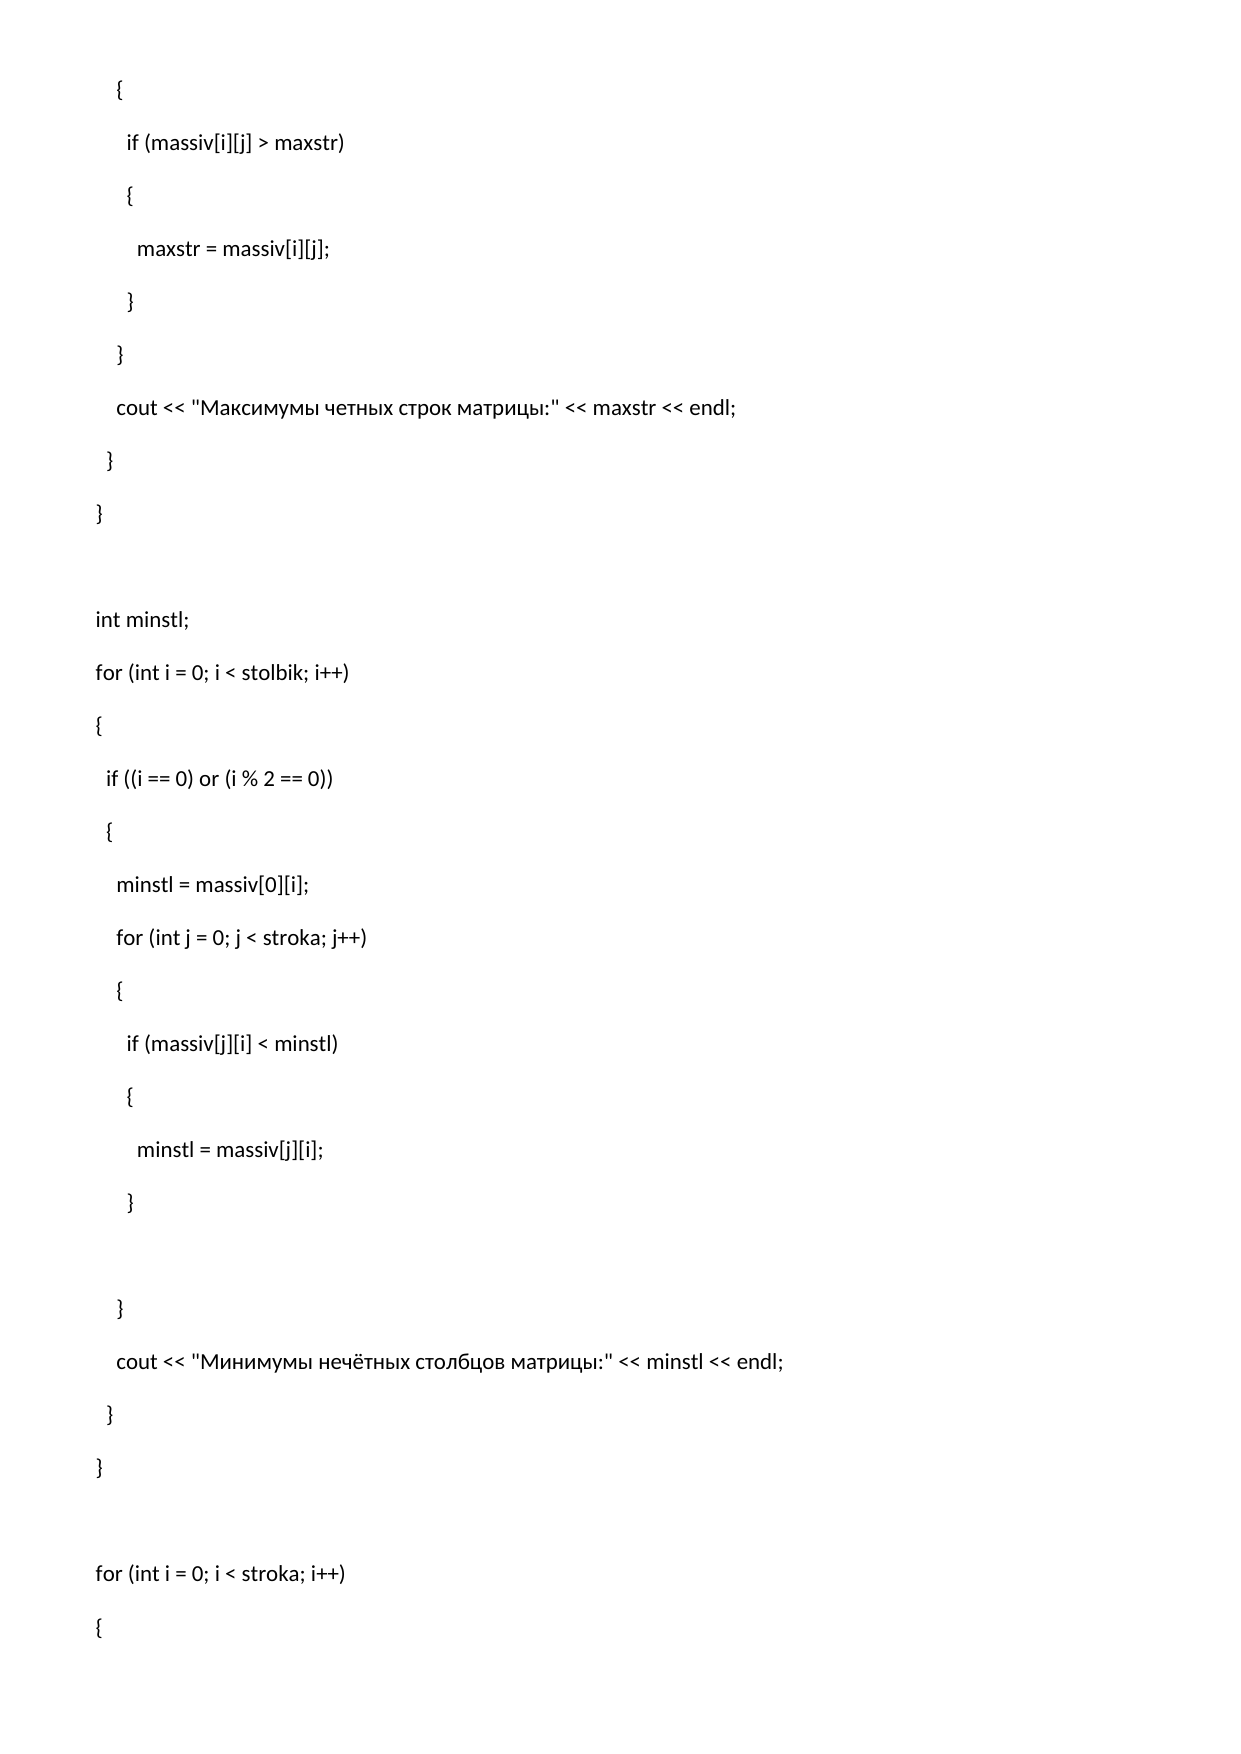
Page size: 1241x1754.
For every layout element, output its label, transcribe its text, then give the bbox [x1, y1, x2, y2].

text if ((i == 0) or (i % 2 == 0)) [75, 764, 1165, 792]
text } [75, 340, 1165, 368]
text int minstl; [75, 605, 1165, 633]
text { [75, 1082, 1165, 1110]
text { [75, 181, 1165, 209]
text for (int i = 0; i < stolbik; i++) [75, 658, 1165, 686]
text { [75, 976, 1165, 1004]
text minstl = massiv[j][i]; [75, 1135, 1165, 1163]
text minstl = massiv[0][i]; [75, 870, 1165, 898]
text } [75, 1453, 1165, 1482]
text for (int j = 0; j < stroka; j++) [75, 923, 1165, 951]
text } [75, 499, 1165, 527]
text maxstr = massiv[i][j]; [75, 234, 1165, 262]
text } [75, 287, 1165, 315]
text if (massiv[j][i] < minstl) [75, 1029, 1165, 1057]
text { [75, 1613, 1165, 1641]
text cout << "Минимумы нечётных столбцов матрицы:" << minstl << endl; [75, 1347, 1165, 1376]
text } [75, 1401, 1165, 1428]
text } [75, 1294, 1165, 1322]
text for (int i = 0; i < stroka; i++) [75, 1559, 1165, 1588]
text if (massiv[i][j] > maxstr) [75, 128, 1165, 156]
text } [75, 446, 1165, 474]
text { [75, 817, 1165, 845]
text { [75, 75, 1165, 103]
text cout << "Максимумы четных строк матрицы:" << maxstr << endl; [75, 393, 1165, 421]
text } [75, 1188, 1165, 1216]
text { [75, 711, 1165, 739]
